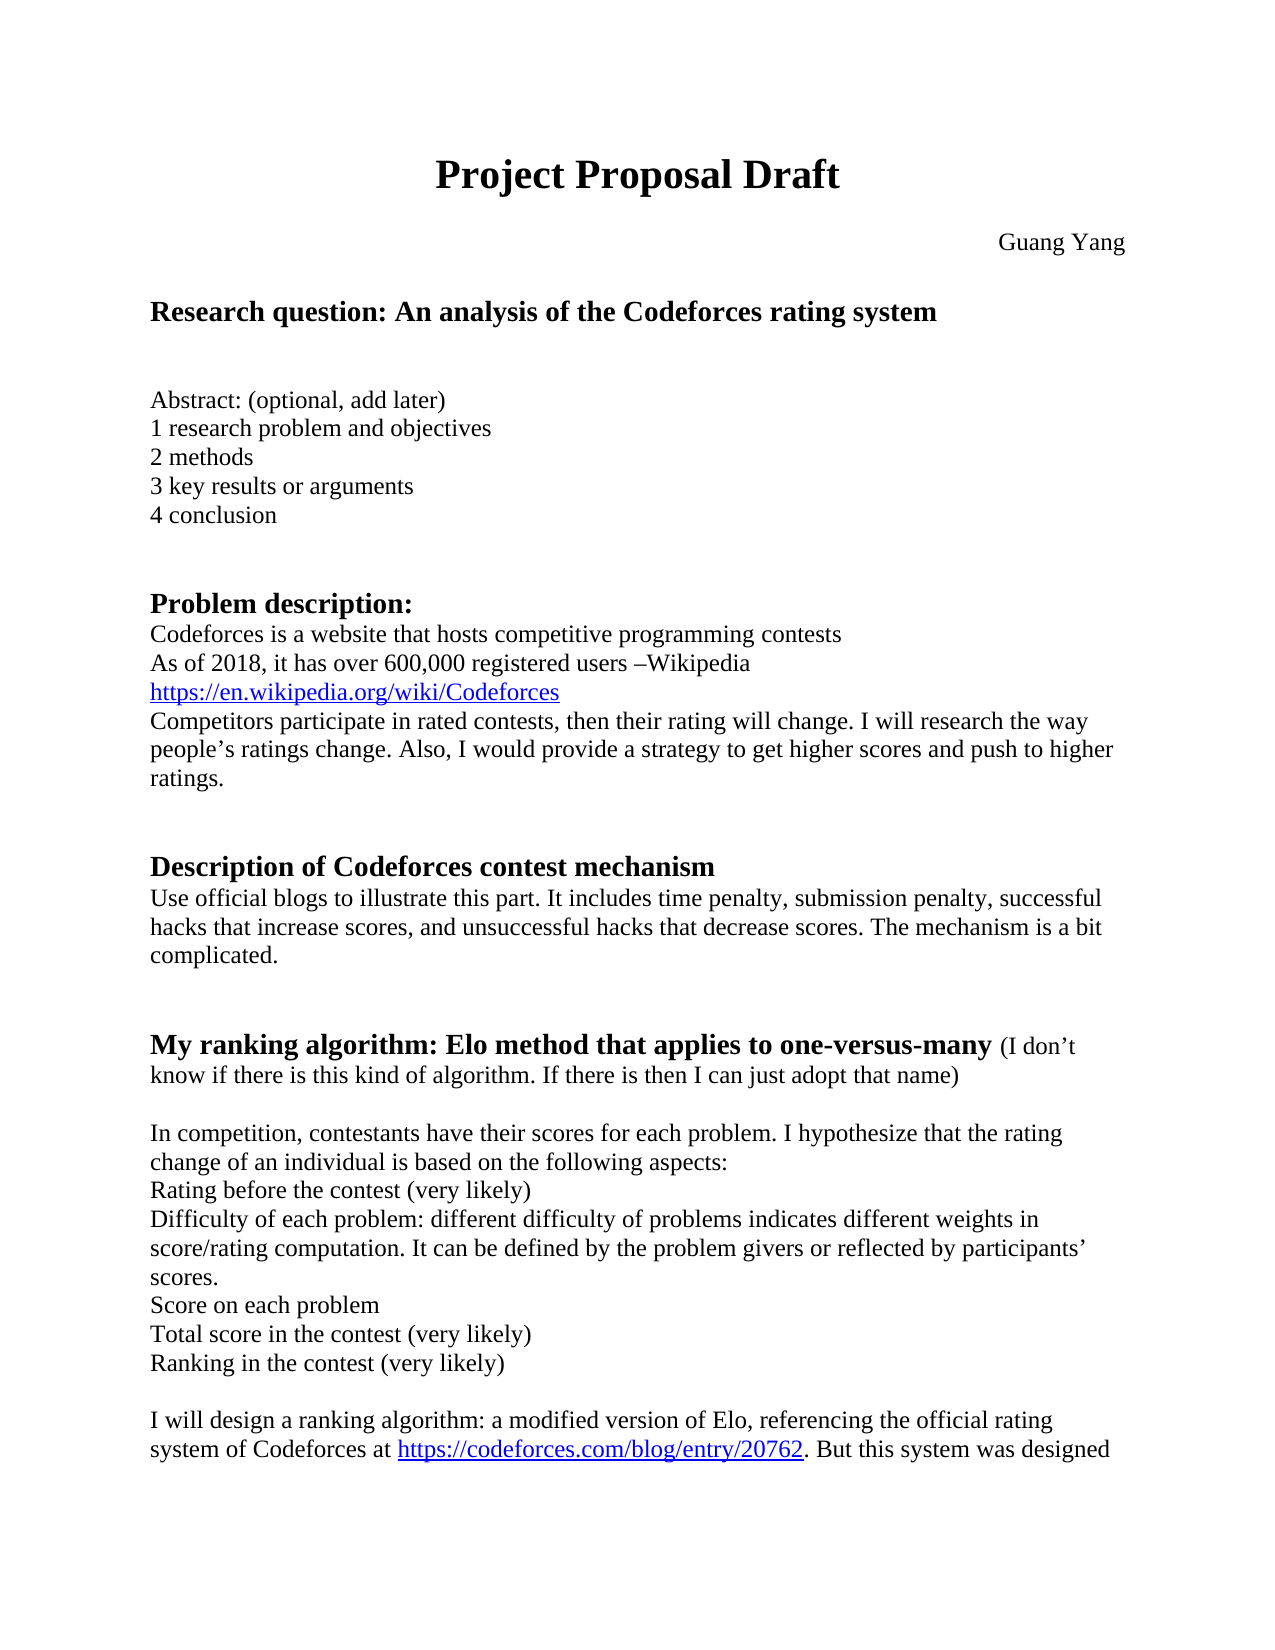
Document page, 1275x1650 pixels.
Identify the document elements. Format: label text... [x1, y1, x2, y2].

text As of 2018, it has over 600,000 registered users –Wikipedia https://en.wikipedia.org/wiki/Codeforces [150, 648, 1125, 706]
text Guang Yang [150, 227, 1125, 255]
text Research question: An analysis of the Codeforces rating system [150, 294, 1125, 327]
text Description of Codeforces contest mechanism [150, 849, 1125, 883]
text Problem description: [150, 586, 1125, 619]
text Use official blogs to illustrate this part. It includes time penalty, submission penalty, successful hacks that increase scores, and unsuccessful hacks that decrease scores. The mechanism is a bit complicated. [150, 883, 1125, 969]
text My ranking algorithm: Elo method that applies to one-versus-many (I don’t know if there is this kind of algorithm. If there is then I can just adopt that name) [150, 1027, 1125, 1089]
text In competition, contestants have their scores for each problem. I hypothesize that the rating change of an individual is based on the following aspects: [150, 1118, 1125, 1175]
text 2 methods [150, 442, 1125, 471]
text 3 key results or arguments [150, 471, 1125, 500]
text Rating before the contest (very likely) [150, 1175, 1125, 1204]
text 4 conclusion [150, 500, 1125, 528]
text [150, 1405, 1125, 1463]
text Difficulty of each problem: different difficulty of problems indicates different weights in score/rating computation. It can be defined by the problem givers or reflected by participants’ scores. [150, 1204, 1125, 1290]
text Abstract: (optional, add later) [150, 385, 1125, 413]
text Competitors participate in rated contests, then their rating will change. I will research the way people’s ratings change. Also, I would provide a strategy to get higher scores and push to higher ratings. [150, 706, 1125, 792]
text Codeforces is a website that hosts competitive programming contests [150, 619, 1125, 648]
text Project Proposal Draft [150, 150, 1125, 198]
text Score on each problem [150, 1290, 1125, 1319]
text Ranking in the contest (very likely) [150, 1348, 1125, 1377]
text Total score in the contest (very likely) [150, 1319, 1125, 1348]
text 1 research problem and objectives [150, 413, 1125, 442]
